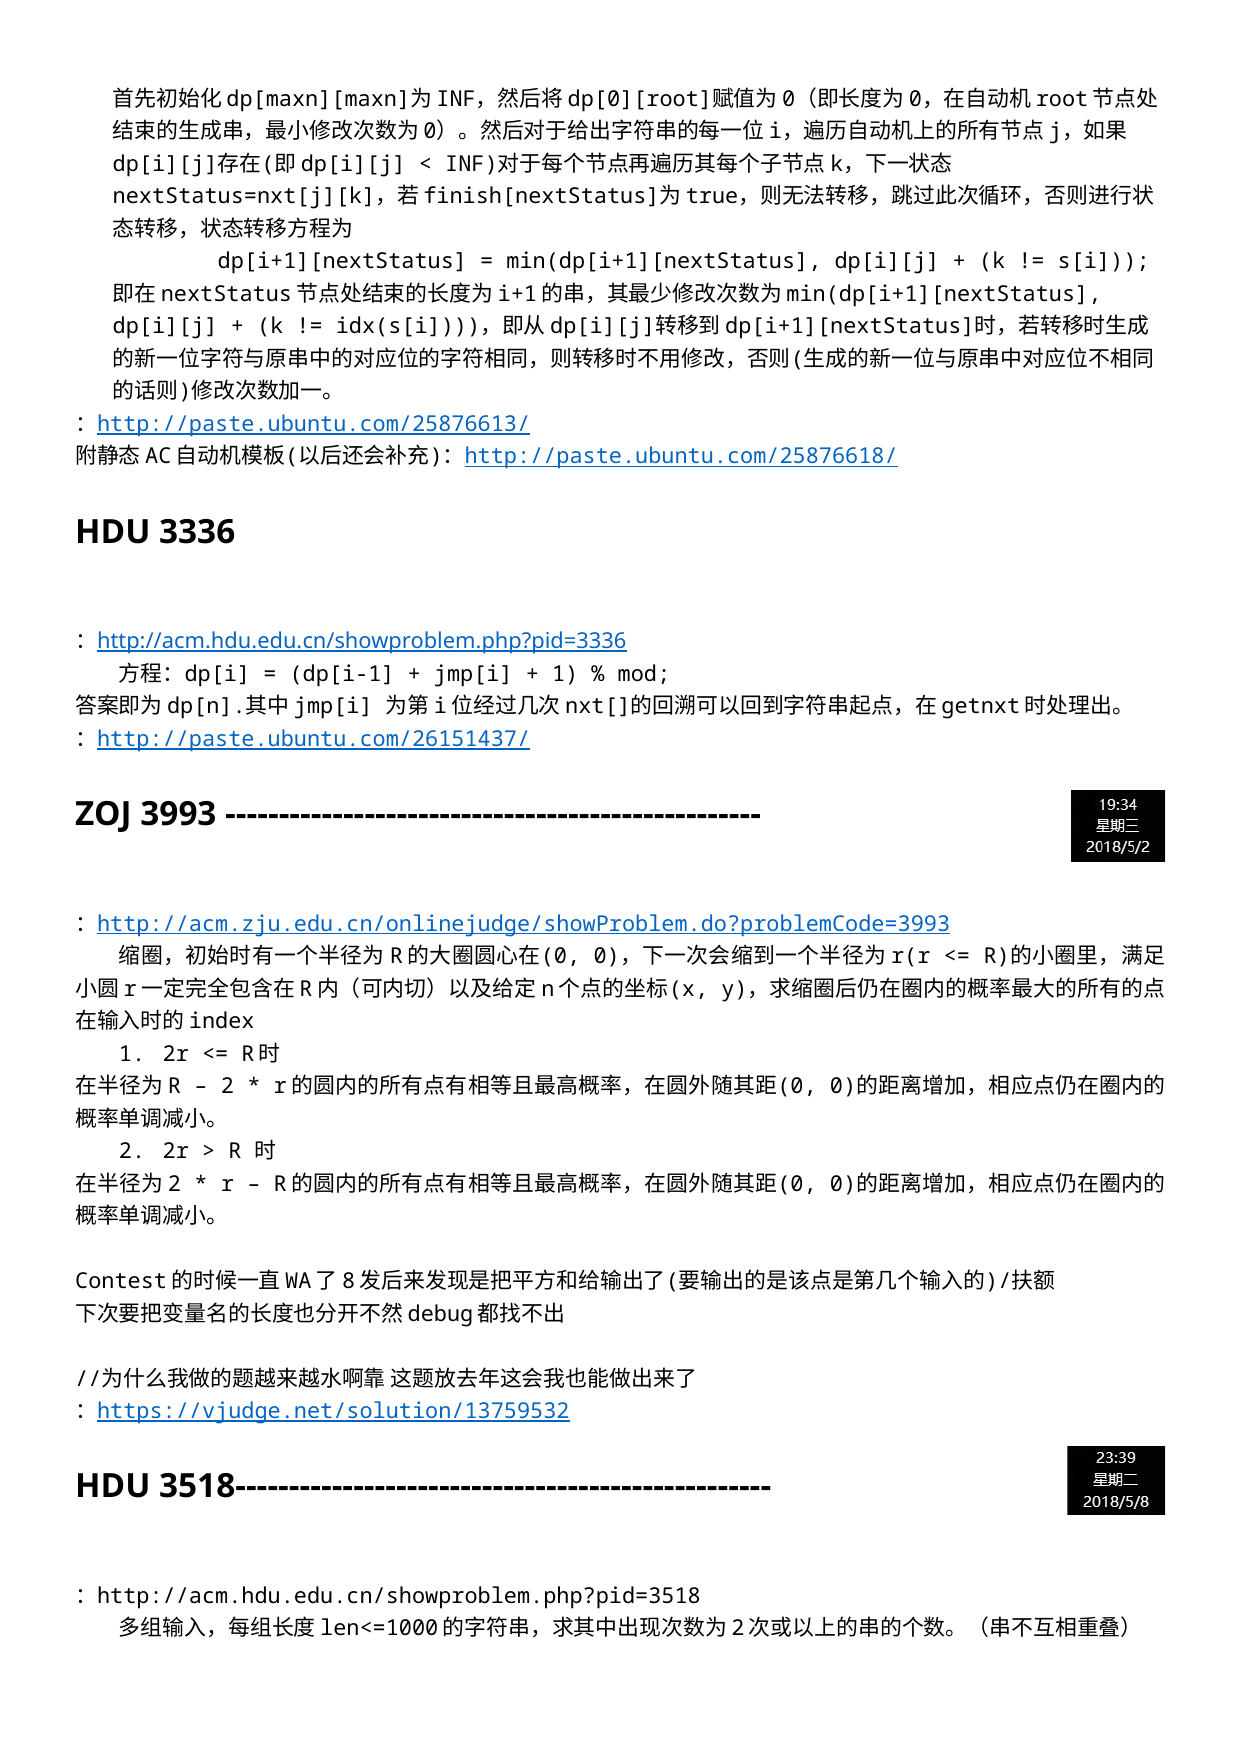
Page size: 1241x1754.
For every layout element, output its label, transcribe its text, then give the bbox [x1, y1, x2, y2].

text 多组输入，每组长度len<=1000的字符串，求其中出现次数为2次或以上的串的个数。（串不互相重叠） [75, 1610, 1165, 1643]
text ：http://acm.zju.edu.cn/onlinejudge/showProblem.do?problemCode=3993 [75, 905, 1165, 938]
picture [1067, 1446, 1166, 1515]
text ：http://paste.ubuntu.com/26151437/ [75, 721, 1165, 753]
text ：http://acm.hdu.edu.cn/showproblem.php?pid=3518 [75, 1578, 1165, 1610]
text 下次要把变量名的长度也分开不然debug都找不出 [75, 1295, 1165, 1328]
text Contest的时候一直WA了8发后来发现是把平方和给输出了(要输出的是该点是第几个输入的)/扶额 [75, 1263, 1165, 1295]
text ：http://acm.hdu.edu.cn/showproblem.php?pid=3336 [75, 623, 1165, 656]
list 2r > R 时 在半径为2 * r – R的圆内的所有点有相等且最高概率，在圆外随其距(0, 0)的距离增加，相应点仍在圈内的概率单调减小。 [75, 1133, 1165, 1230]
text ：http://paste.ubuntu.com/25876613/ [75, 406, 1165, 438]
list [75, 81, 1165, 406]
subtitle ZOJ 3993 -------------------------------------------------- [75, 780, 1165, 845]
text ：https://vjudge.net/solution/13759532 [75, 1393, 1165, 1425]
list 2r <= R时 在半径为R – 2 * r的圆内的所有点有相等且最高概率，在圆外随其距(0, 0)的距离增加，相应点仍在圈内的概率单调减小。 [75, 1035, 1165, 1133]
text 附静态AC自动机模板(以后还会补充)：http://paste.ubuntu.com/25876618/ [75, 438, 1165, 471]
subtitle HDU 3336 [75, 498, 1165, 563]
picture [1071, 790, 1166, 862]
text 方程：dp[i] = (dp[i-1] + jmp[i] + 1) % mod; [75, 656, 1165, 688]
text 答案即为dp[n].其中jmp[i] 为第i位经过几次nxt[]的回溯可以回到字符串起点，在getnxt时处理出。 [75, 688, 1165, 721]
subtitle HDU 3518-------------------------------------------------- [75, 1452, 1165, 1517]
text 缩圈，初始时有一个半径为R的大圈圆心在(0, 0)，下一次会缩到一个半径为r(r <= R)的小圈里，满足小圆r一定完全包含在R内（可内切）以及给定n个点的坐标(x, y)，求缩圈后仍在圈内的概率最大的所有的点在输入时的index [75, 938, 1165, 1035]
text //为什么我做的题越来越水啊靠 这题放去年这会我也能做出来了 [75, 1360, 1165, 1393]
